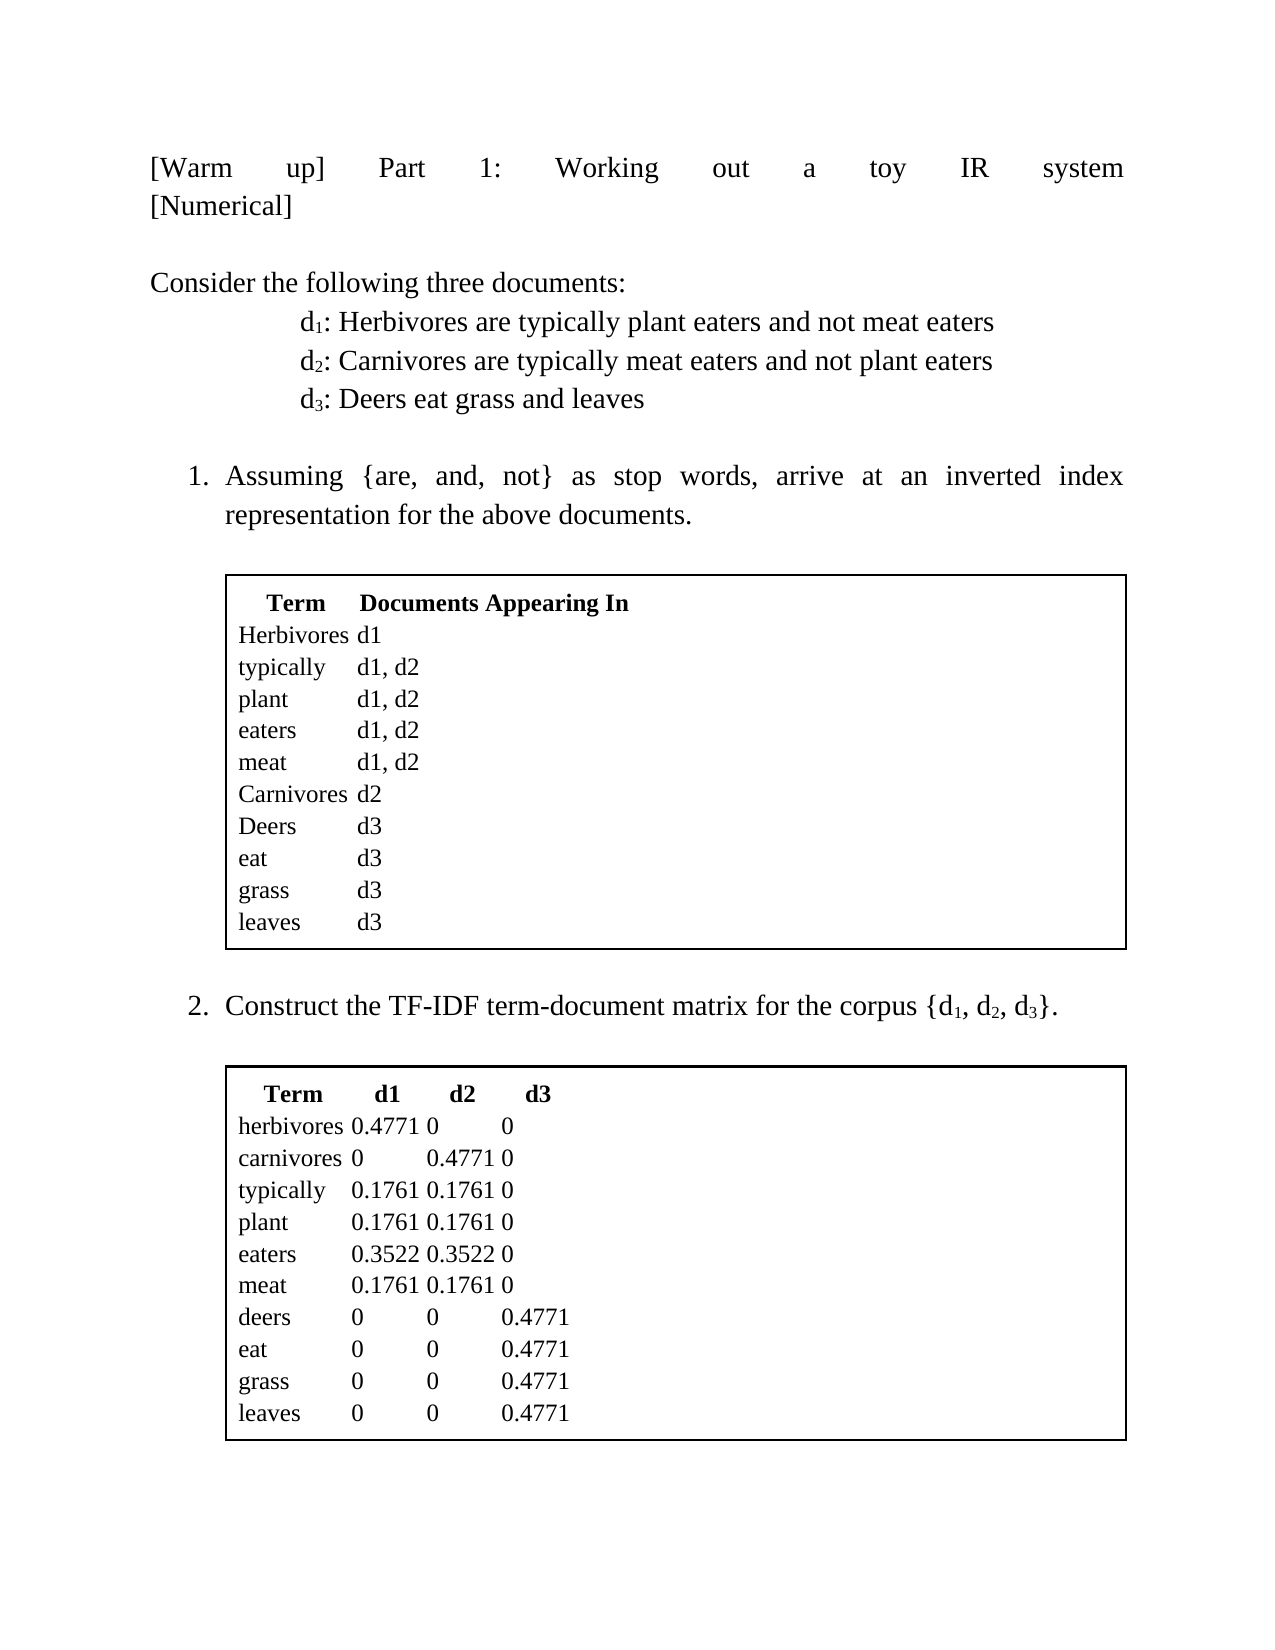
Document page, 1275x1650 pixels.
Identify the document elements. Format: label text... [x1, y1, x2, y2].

text Consider the following three documents: [150, 266, 1125, 299]
text d2: Carnivores are typically meat eaters and not plant eaters [300, 343, 1125, 376]
list Assuming {are, and, not} as stop words, arrive at an inverted index representation for the above documents. [187, 458, 1125, 530]
text [Warm up] Part 1: Working out a toy IR system [Numerical] [150, 150, 1125, 222]
list Construct the TF-IDF term-document matrix for the corpus {d1, d2, d3}. [187, 988, 1125, 1022]
table_header [227, 576, 1125, 948]
text d1: Herbivores are typically plant eaters and not meat eaters [300, 304, 1125, 338]
text d3: Deers eat grass and leaves [300, 381, 1125, 415]
table_header [227, 1068, 1125, 1439]
